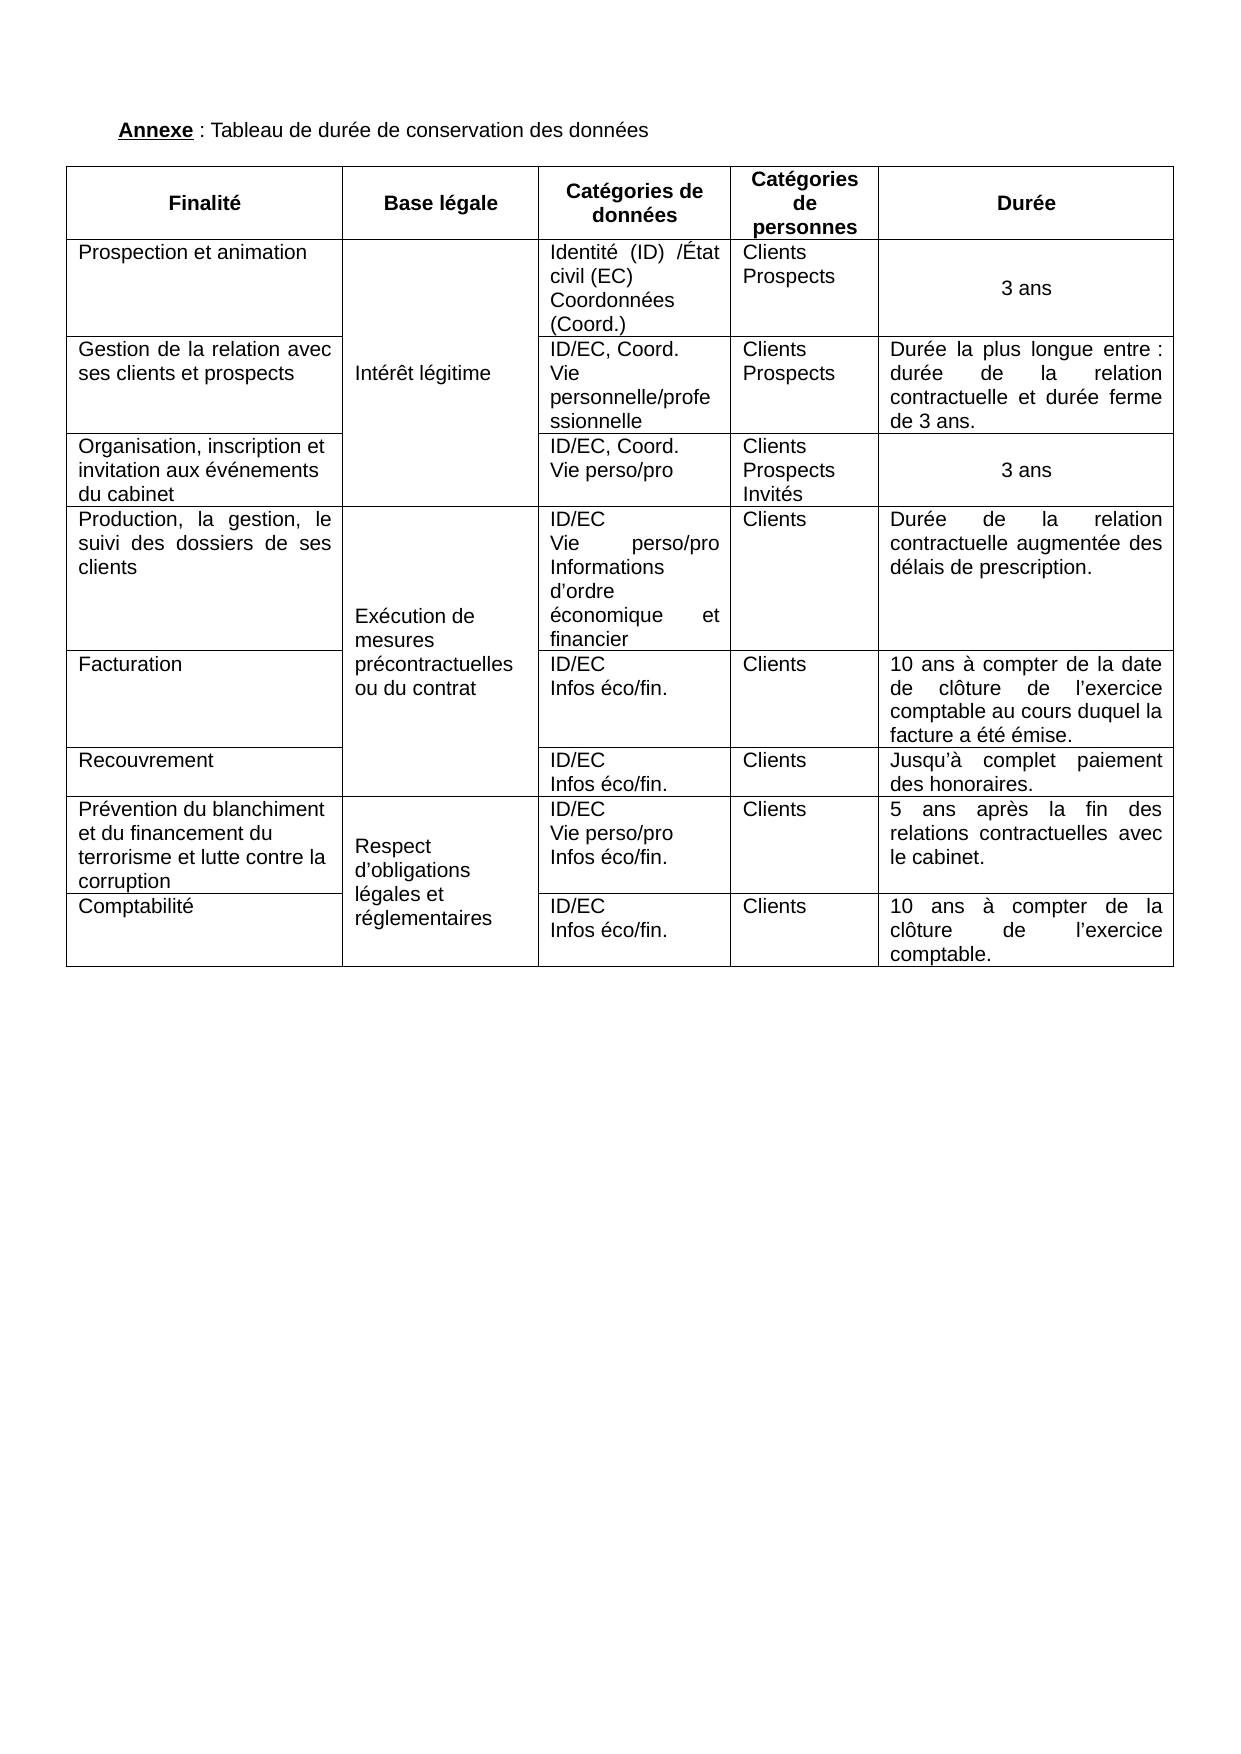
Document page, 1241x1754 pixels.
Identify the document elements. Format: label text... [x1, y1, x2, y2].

table_cell Clients [731, 748, 878, 796]
table_cell Durée la plus longue entre : durée de la relation contractuelle et durée ferme de 3 ans. [879, 337, 1173, 433]
table_cell Facturation [67, 651, 342, 747]
table_cell Clients Prospects [731, 240, 878, 336]
table_cell Organisation, inscription et invitation aux événements du cabinet [67, 434, 342, 506]
table_header Catégories de personnes [731, 167, 878, 239]
table_cell Recouvrement [67, 748, 342, 796]
table_cell Prospection et animation [67, 240, 342, 336]
table_cell Jusqu’à complet paiement des honoraires. [879, 748, 1173, 796]
table_cell 10 ans à compter de la date de clôture de l’exercice comptable au cours duquel la facture a été émise. [879, 651, 1173, 747]
table_cell Comptabilité [67, 894, 342, 966]
table_cell ID/EC Infos éco/fin. [539, 894, 730, 966]
table_cell Prévention du blanchiment et du financement du terrorisme et lutte contre la corruption [67, 797, 342, 893]
text Annexe : Tableau de durée de conservation des données [118, 118, 1122, 142]
table_cell ID/EC Infos éco/fin. [539, 651, 730, 747]
table_cell ID/EC Vie perso/pro Infos éco/fin. [539, 797, 730, 893]
table_cell Durée de la relation contractuelle augmentée des délais de prescription. [879, 507, 1173, 650]
table_header Catégories de données [539, 167, 730, 239]
table_cell Production, la gestion, le suivi des dossiers de ses clients [67, 507, 342, 650]
table_cell Respect d’obligations légales et réglementaires [343, 797, 538, 966]
table_cell Clients [731, 651, 878, 747]
table_header Durée [879, 167, 1173, 239]
table_cell Gestion de la relation avec ses clients et prospects [67, 337, 342, 433]
table_cell Clients [731, 507, 878, 650]
table_cell ID/EC Infos éco/fin. [539, 748, 730, 796]
table_cell 5 ans après la fin des relations contractuelles avec le cabinet. [879, 797, 1173, 893]
table_cell Identité (ID) /État civil (EC) Coordonnées (Coord.) [539, 240, 730, 336]
table_cell 3 ans [879, 240, 1173, 336]
table_cell Intérêt légitime [343, 240, 538, 506]
table_cell ID/EC Vie perso/pro Informations d’ordre économique et financier [539, 507, 730, 650]
table_header Base légale [343, 167, 538, 239]
table_cell Clients Prospects Invités [731, 434, 878, 506]
table_cell ID/EC, Coord. Vie perso/pro [539, 434, 730, 506]
table_cell 10 ans à compter de la clôture de l’exercice comptable. [879, 894, 1173, 966]
table_cell Exécution de mesures précontractuelles ou du contrat [343, 507, 538, 796]
table_cell Clients [731, 797, 878, 893]
table_header Finalité [67, 167, 342, 239]
table_cell Clients Prospects [731, 337, 878, 433]
table_cell Clients [731, 894, 878, 966]
table_cell 3 ans [879, 434, 1173, 506]
table_cell ID/EC, Coord. Vie personnelle/professionnelle [539, 337, 730, 433]
